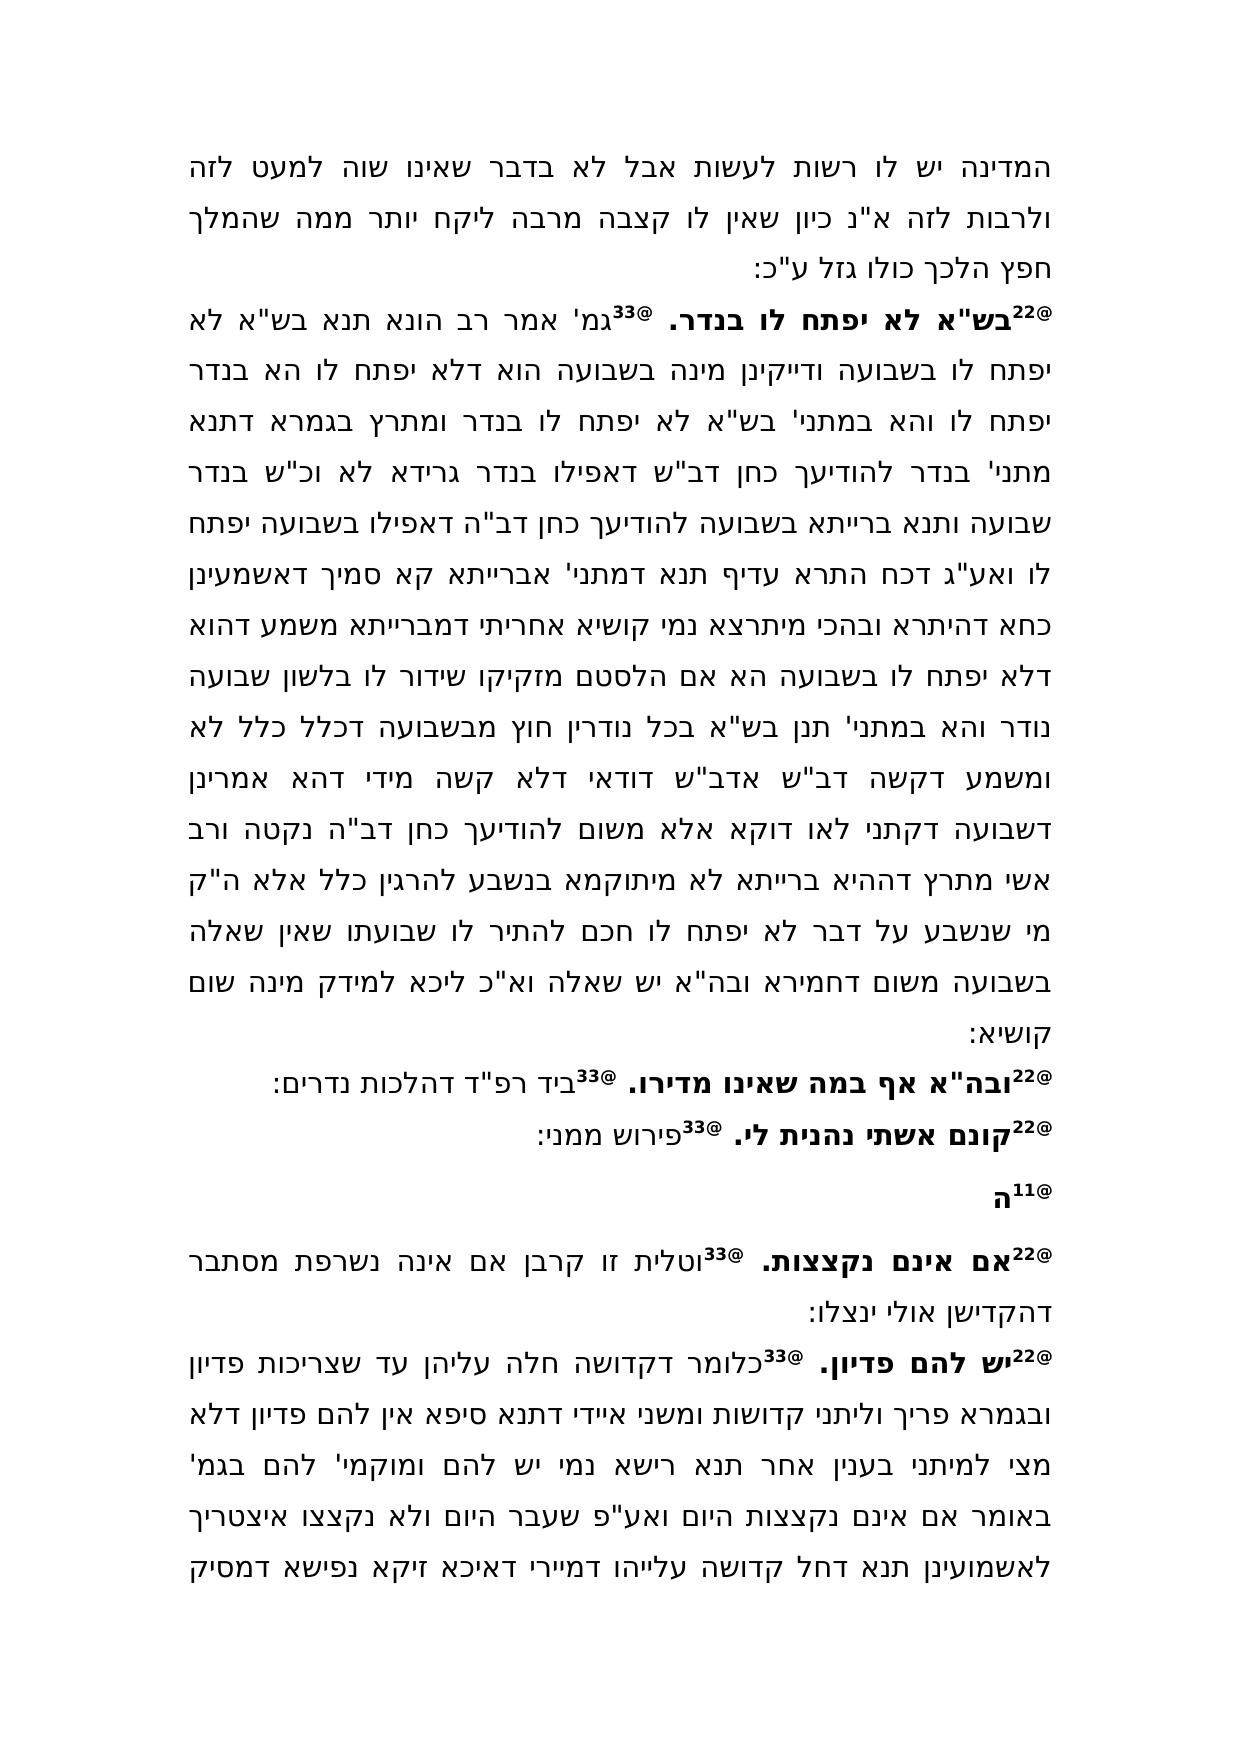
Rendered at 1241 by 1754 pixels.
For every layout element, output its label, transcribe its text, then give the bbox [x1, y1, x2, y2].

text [187, 150, 1053, 286]
text @11ה [187, 1181, 1053, 1215]
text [187, 1347, 1053, 1584]
text @22ובה"א אף במה שאינו מדירו. @33ביד רפ"ד דהלכות נדרים: [187, 1067, 1053, 1101]
text @22בש"א לא יפתח לו בנדר. @33גמ' אמר רב הונא תנא בש"א לא יפתח לו בשבועה ודייקינן מינה בשבועה הוא דלא יפתח לו הא בנדר יפתח לו והא במתני' בש"א לא יפתח לו בנדר ומתרץ בגמרא דתנא מתני' בנדר להודיעך כחן דב"ש דאפילו בנדר גרידא לא וכ"ש בנדר שבועה ותנא ברייתא בשבועה להודיעך כחן דב"ה דאפילו בשבועה יפתח לו ואע"ג דכח התרא עדיף תנא דמתני' אברייתא קא סמיך דאשמעינן כחא דהיתרא ובהכי מיתרצא נמי קושיא אחריתי דמברייתא משמע דהוא דלא יפתח לו בשבועה הא אם הלסטם מזקיקו שידור לו בלשון שבועה נודר והא במתני' תנן בש"א בכל נודרין חוץ מבשבועה דכלל כלל לא ומשמע דקשה דב"ש אדב"ש דודאי דלא קשה מידי דהא אמרינן דשבועה דקתני לאו דוקא אלא משום להודיעך כחן דב"ה נקטה ורב אשי מתרץ דההיא ברייתא לא מיתוקמא בנשבע להרגין כלל אלא ה"ק מי שנשבע על דבר לא יפתח לו חכם להתיר לו שבועתו שאין שאלה בשבועה משום דחמירא ובה"א יש שאלה וא"כ ליכא למידק מינה שום קושיא: [187, 303, 1053, 1050]
text @22אם אינם נקצצות. @33וטלית זו קרבן אם אינה נשרפת מסתבר דהקדישן אולי ינצלו: [187, 1245, 1053, 1329]
text @22קונם אשתי נהנית לי. @33פירוש ממני: [187, 1118, 1053, 1152]
